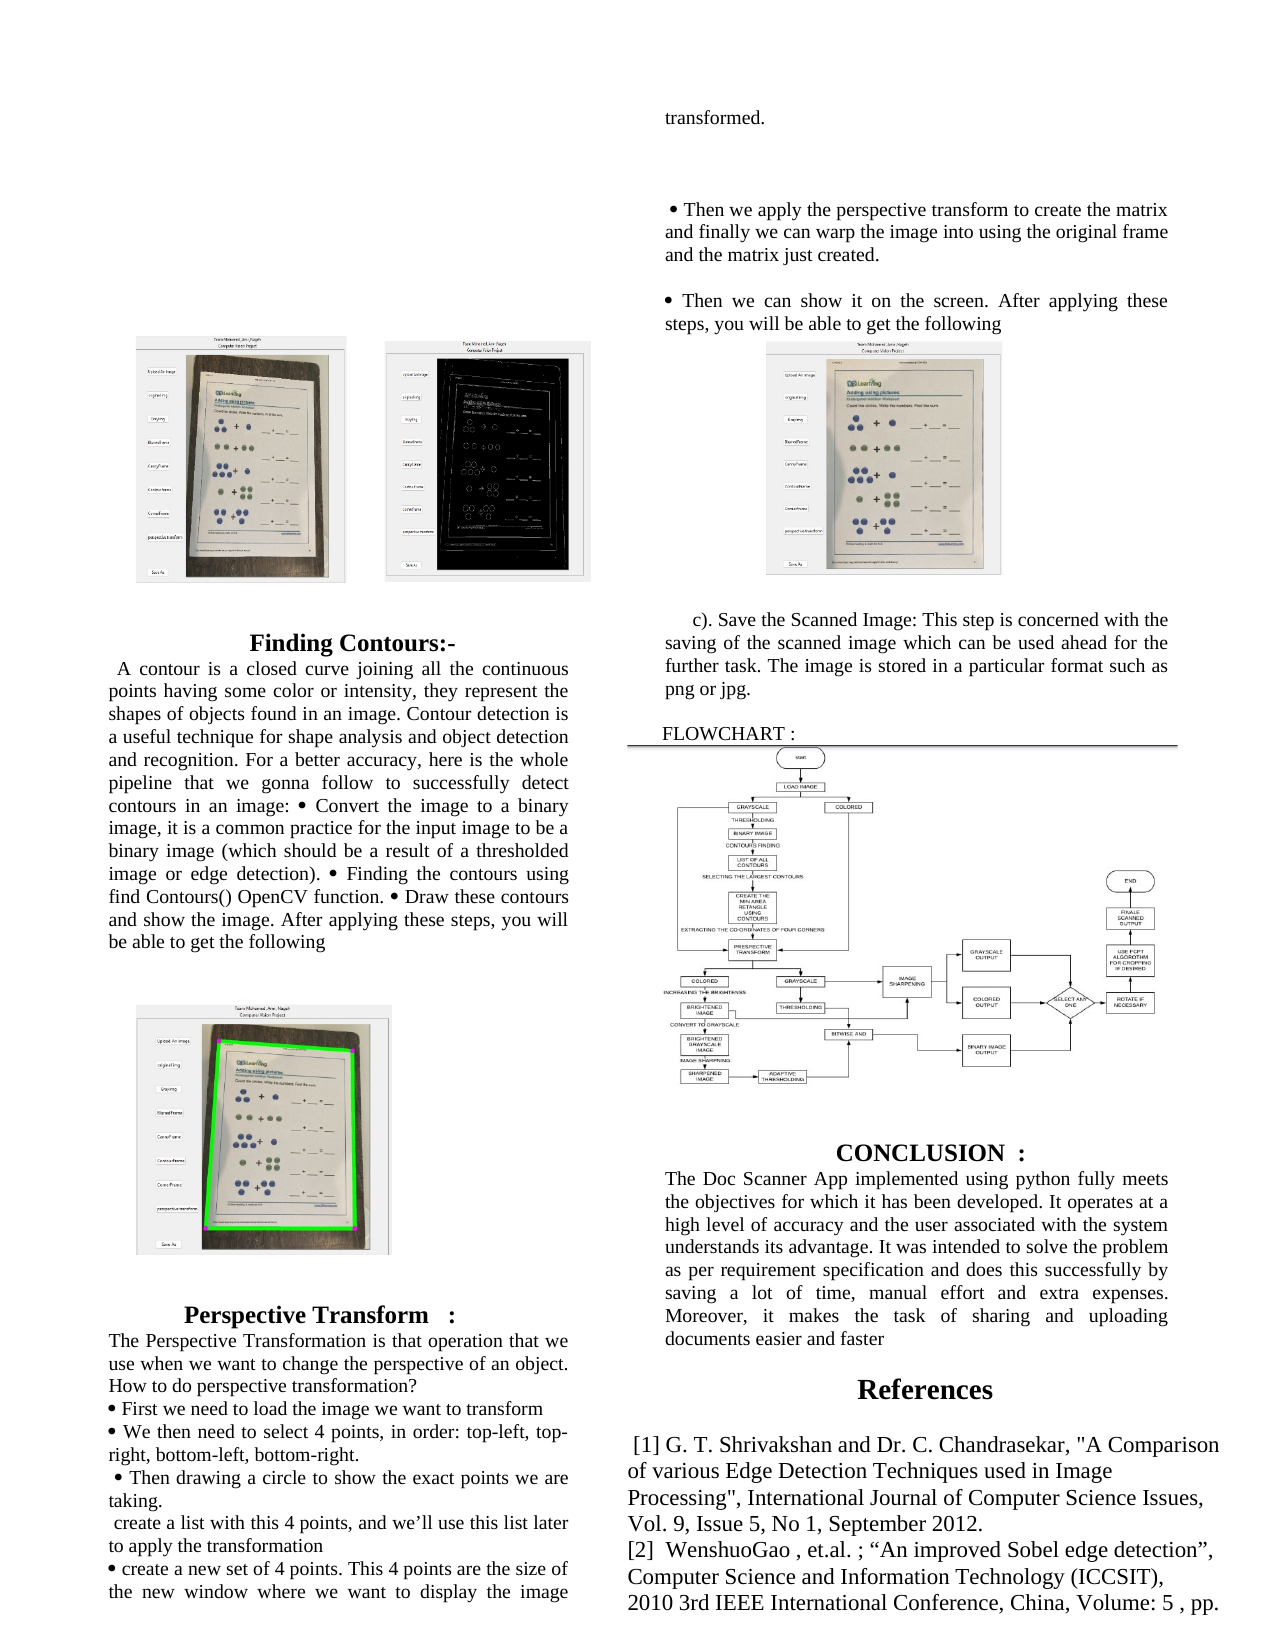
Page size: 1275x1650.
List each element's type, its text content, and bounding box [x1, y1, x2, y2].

text create a new set of 4 points. This 4 points are the size of the new window where we want to display the image transformed. [108, 1557, 569, 1603]
text We then need to select 4 points, in order: top-left, top-right, bottom-left, bottom-right. [108, 1420, 569, 1466]
text Finding Contours:- [108, 628, 569, 657]
text [1] G. T. Shrivakshan and Dr. C. Chandrasekar, "A Comparison of various Edge Detection Techniques used in Image Processing", International Journal of Computer Science Issues, Vol. 9, Issue 5, No 1, September 2012. [627, 1431, 1223, 1536]
text Then we can show it on the screen. After applying these steps, you will be able to get the following [665, 289, 1169, 334]
text Perspective Transform : [71, 1300, 569, 1329]
text The Perspective Transformation is that operation that we use when we want to change the perspective of an object. How to do perspective transformation? [108, 1329, 569, 1397]
text First we need to load the image we want to transform [108, 1397, 569, 1420]
picture [766, 336, 1003, 575]
text c). Save the Scanned Image: This step is concerned with the saving of the scanned image which can be used ahead for the further task. The image is stored in a particular format such as png or jpg. [665, 608, 1169, 699]
picture [135, 334, 347, 583]
text The Doc Scanner App implemented using python fully meets the objectives for which it has been developed. It operates at a high level of accuracy and the user associated with the system understands its advantage. It was intended to solve the problem as per requirement specification and does this successfully by saving a lot of time, manual effort and extra expenses. Moreover, it makes the task of sharing and uploading documents easier and faster [665, 1167, 1169, 1349]
picture [627, 745, 1178, 1093]
text Then drawing a circle to show the exact points we are taking. [108, 1466, 569, 1511]
text FLOWCHART : [627, 722, 1169, 745]
text References [627, 1372, 1223, 1406]
text A contour is a closed curve joining all the continuous points having some color or intensity, they represent the shapes of objects found in an image. Contour detection is a useful technique for shape analysis and object detection and recognition. For a better accuracy, here is the whole pipeline that we gonna follow to successfully detect contours in an image: Convert the image to a binary image, it is a common practice for the input image to be a binary image (which should be a result of a thresholded image or edge detection). Finding the contours using find Contours() OpenCV function. Draw these contours and show the image. After applying these steps, you will be able to get the following [108, 657, 569, 953]
picture [384, 335, 591, 582]
picture [135, 998, 392, 1255]
text create a new set of 4 points. This 4 points are the size of the new window where we want to display the image transformed. [665, 106, 1169, 129]
text CONCLUSION : [665, 1138, 1169, 1167]
text create a list with this 4 points, and we’ll use this list later to apply the transformation [108, 1511, 569, 1557]
text Then we apply the perspective transform to create the matrix and finally we can warp the image into using the original frame and the matrix just created. [665, 197, 1169, 266]
